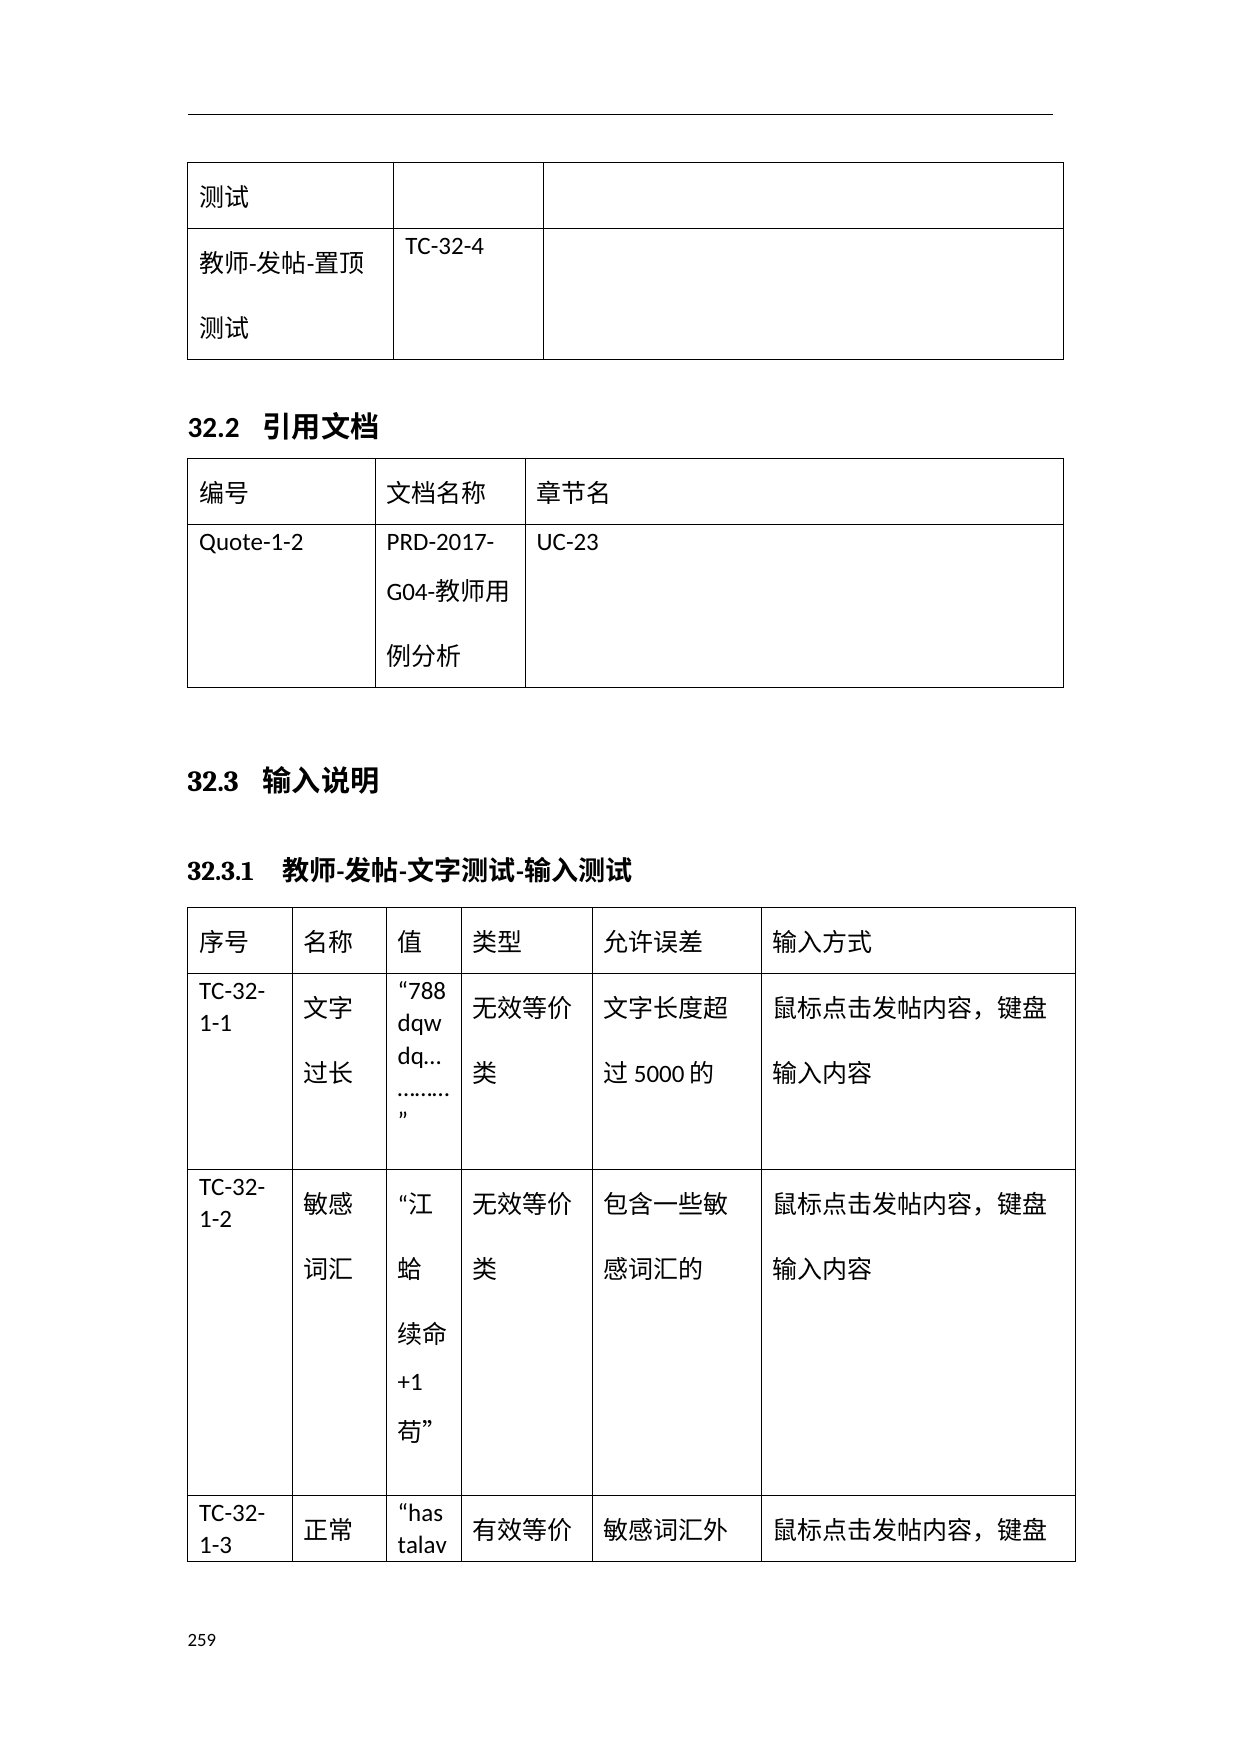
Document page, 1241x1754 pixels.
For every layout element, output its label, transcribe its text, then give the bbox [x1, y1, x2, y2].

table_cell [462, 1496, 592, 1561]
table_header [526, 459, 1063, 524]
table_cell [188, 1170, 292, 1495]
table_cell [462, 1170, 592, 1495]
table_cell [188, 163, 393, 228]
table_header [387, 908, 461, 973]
subtitle 输入说明 [187, 746, 1053, 811]
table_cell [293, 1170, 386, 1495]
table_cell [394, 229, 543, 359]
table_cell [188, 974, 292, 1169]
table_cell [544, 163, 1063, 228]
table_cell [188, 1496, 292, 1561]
list 引用文档 [187, 393, 1053, 458]
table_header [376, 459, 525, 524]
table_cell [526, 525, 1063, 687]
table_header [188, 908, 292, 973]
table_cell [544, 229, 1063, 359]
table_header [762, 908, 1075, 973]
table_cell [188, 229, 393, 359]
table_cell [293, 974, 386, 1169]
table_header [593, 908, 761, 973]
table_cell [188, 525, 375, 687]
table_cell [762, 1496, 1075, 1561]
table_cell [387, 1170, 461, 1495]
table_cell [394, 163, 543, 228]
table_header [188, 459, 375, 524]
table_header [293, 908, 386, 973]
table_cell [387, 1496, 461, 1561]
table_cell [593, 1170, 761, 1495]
subtitle 教师-发帖-文字测试-输入测试 [187, 836, 1053, 901]
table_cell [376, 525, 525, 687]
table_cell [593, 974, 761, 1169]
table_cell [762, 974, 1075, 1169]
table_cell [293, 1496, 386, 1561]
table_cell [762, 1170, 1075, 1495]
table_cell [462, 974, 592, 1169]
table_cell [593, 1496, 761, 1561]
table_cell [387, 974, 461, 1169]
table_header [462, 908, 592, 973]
